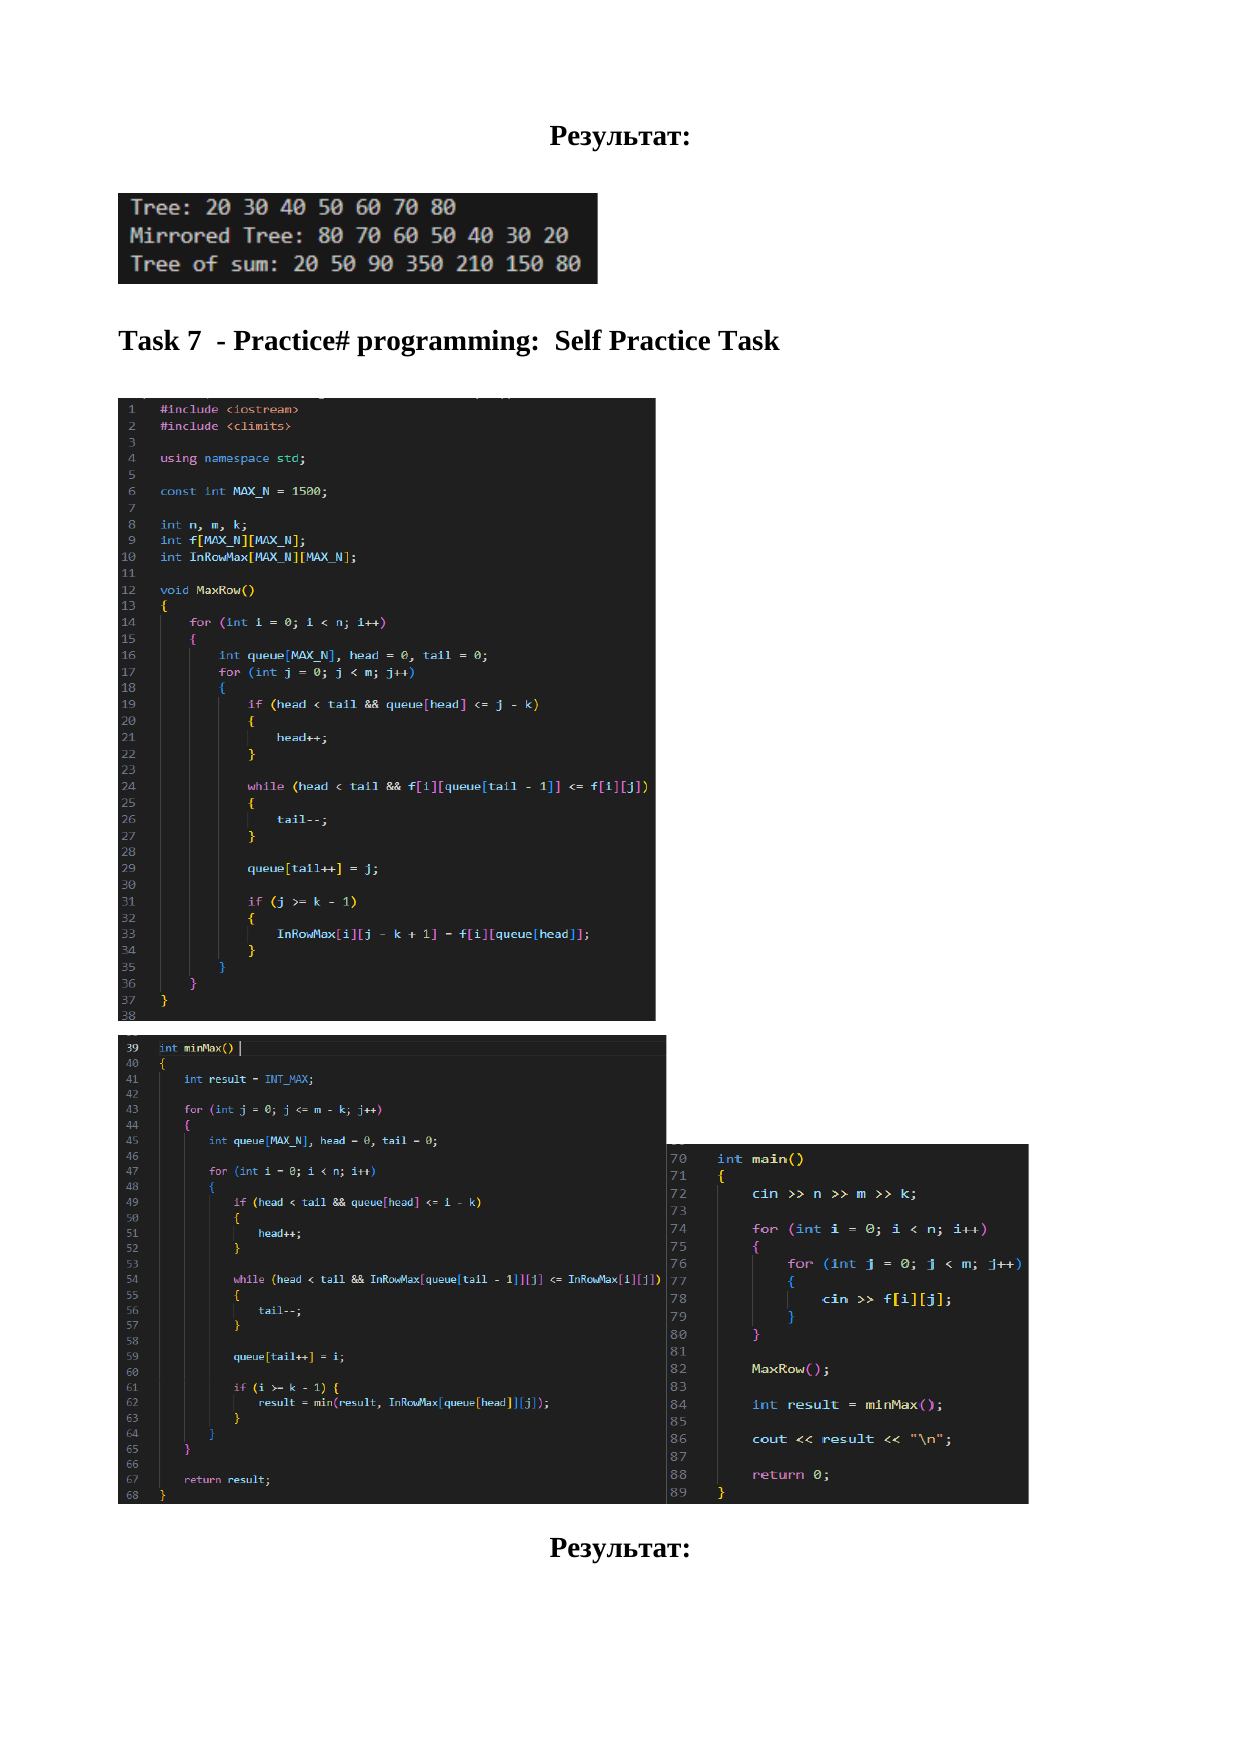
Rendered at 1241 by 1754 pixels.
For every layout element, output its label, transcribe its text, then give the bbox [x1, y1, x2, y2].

text Результат: [118, 1531, 1122, 1564]
picture [118, 193, 598, 284]
text Task 7 - Practice# programming: Self Practice Task [118, 323, 1122, 357]
picture [118, 1035, 1029, 1504]
picture [118, 398, 656, 1021]
text Результат: [118, 118, 1122, 152]
